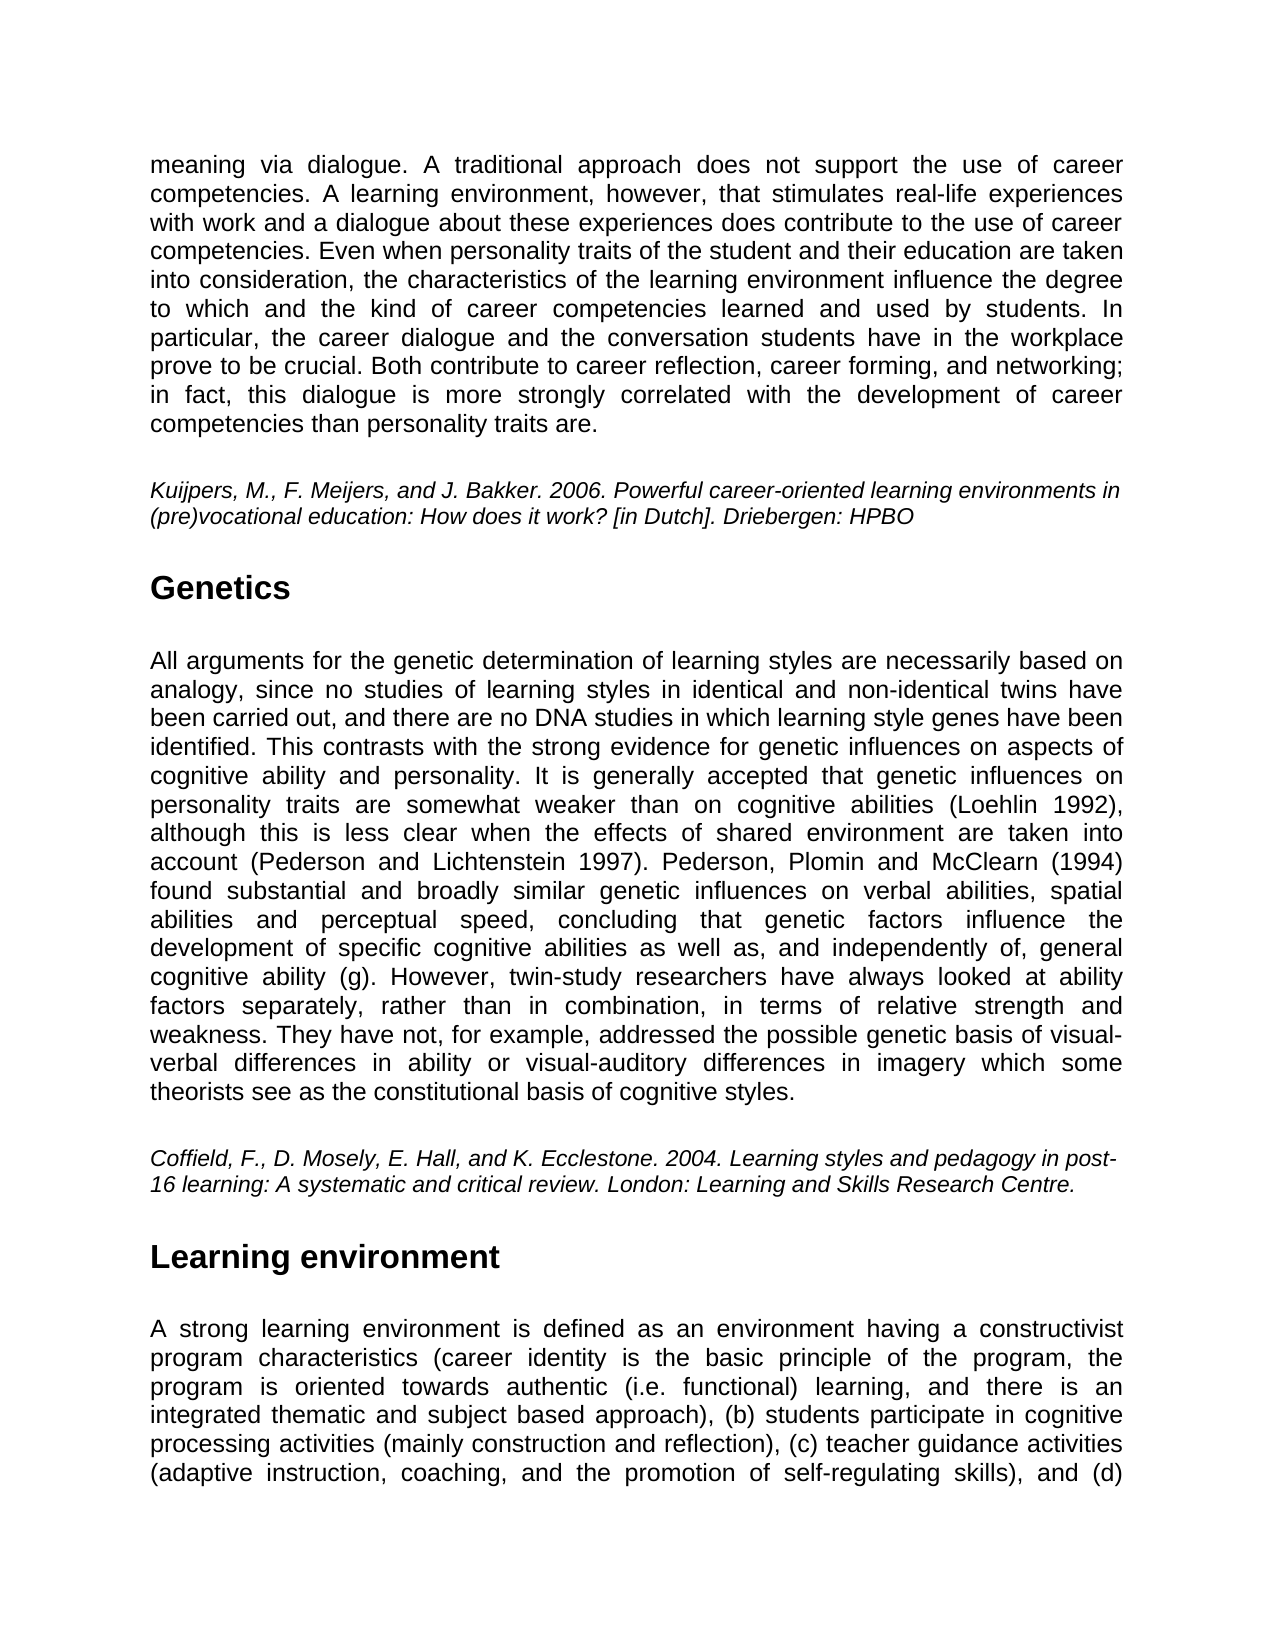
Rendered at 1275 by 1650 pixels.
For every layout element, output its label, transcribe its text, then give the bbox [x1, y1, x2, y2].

text Kuijpers, M., F. Meijers, and J. Bakker. 2006. Powerful career-oriented learning environments in (pre)vocational education: How does it work? [in Dutch]. Driebergen: HPBO [150, 477, 1125, 529]
text All arguments for the genetic determination of learning styles are necessarily based on analogy, since no studies of learning styles in identical and non-identical twins have been carried out, and there are no DNA studies in which learning style genes have been identified. This contrasts with the strong evidence for genetic influences on aspects of cognitive ability and personality. It is generally accepted that genetic influences on personality traits are somewhat weaker than on cognitive abilities (Loehlin 1992), although this is less clear when the effects of shared environment are taken into account (Pederson and Lichtenstein 1997). Pederson, Plomin and McClearn (1994) found substantial and broadly similar genetic influences on verbal abilities, spatial abilities and perceptual speed, concluding that genetic factors influence the development of specific cognitive abilities as well as, and independently of, general cognitive ability (g). However, twin-study researchers have always looked at ability factors separately, rather than in combination, in terms of relative strength and weakness. They have not, for example, addressed the possible genetic basis of visual-verbal differences in ability or visual-auditory differences in imagery which some theorists see as the constitutional basis of cognitive styles. [150, 646, 1125, 1106]
text Learning environment [150, 1237, 1125, 1275]
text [150, 1314, 1125, 1487]
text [150, 150, 1125, 437]
text Genetics [150, 568, 1125, 607]
text Coffield, F., D. Mosely, E. Hall, and K. Ecclestone. 2004. Learning styles and pedagogy in post-16 learning: A systematic and critical review. London: Learning and Skills Research Centre. [150, 1145, 1125, 1198]
